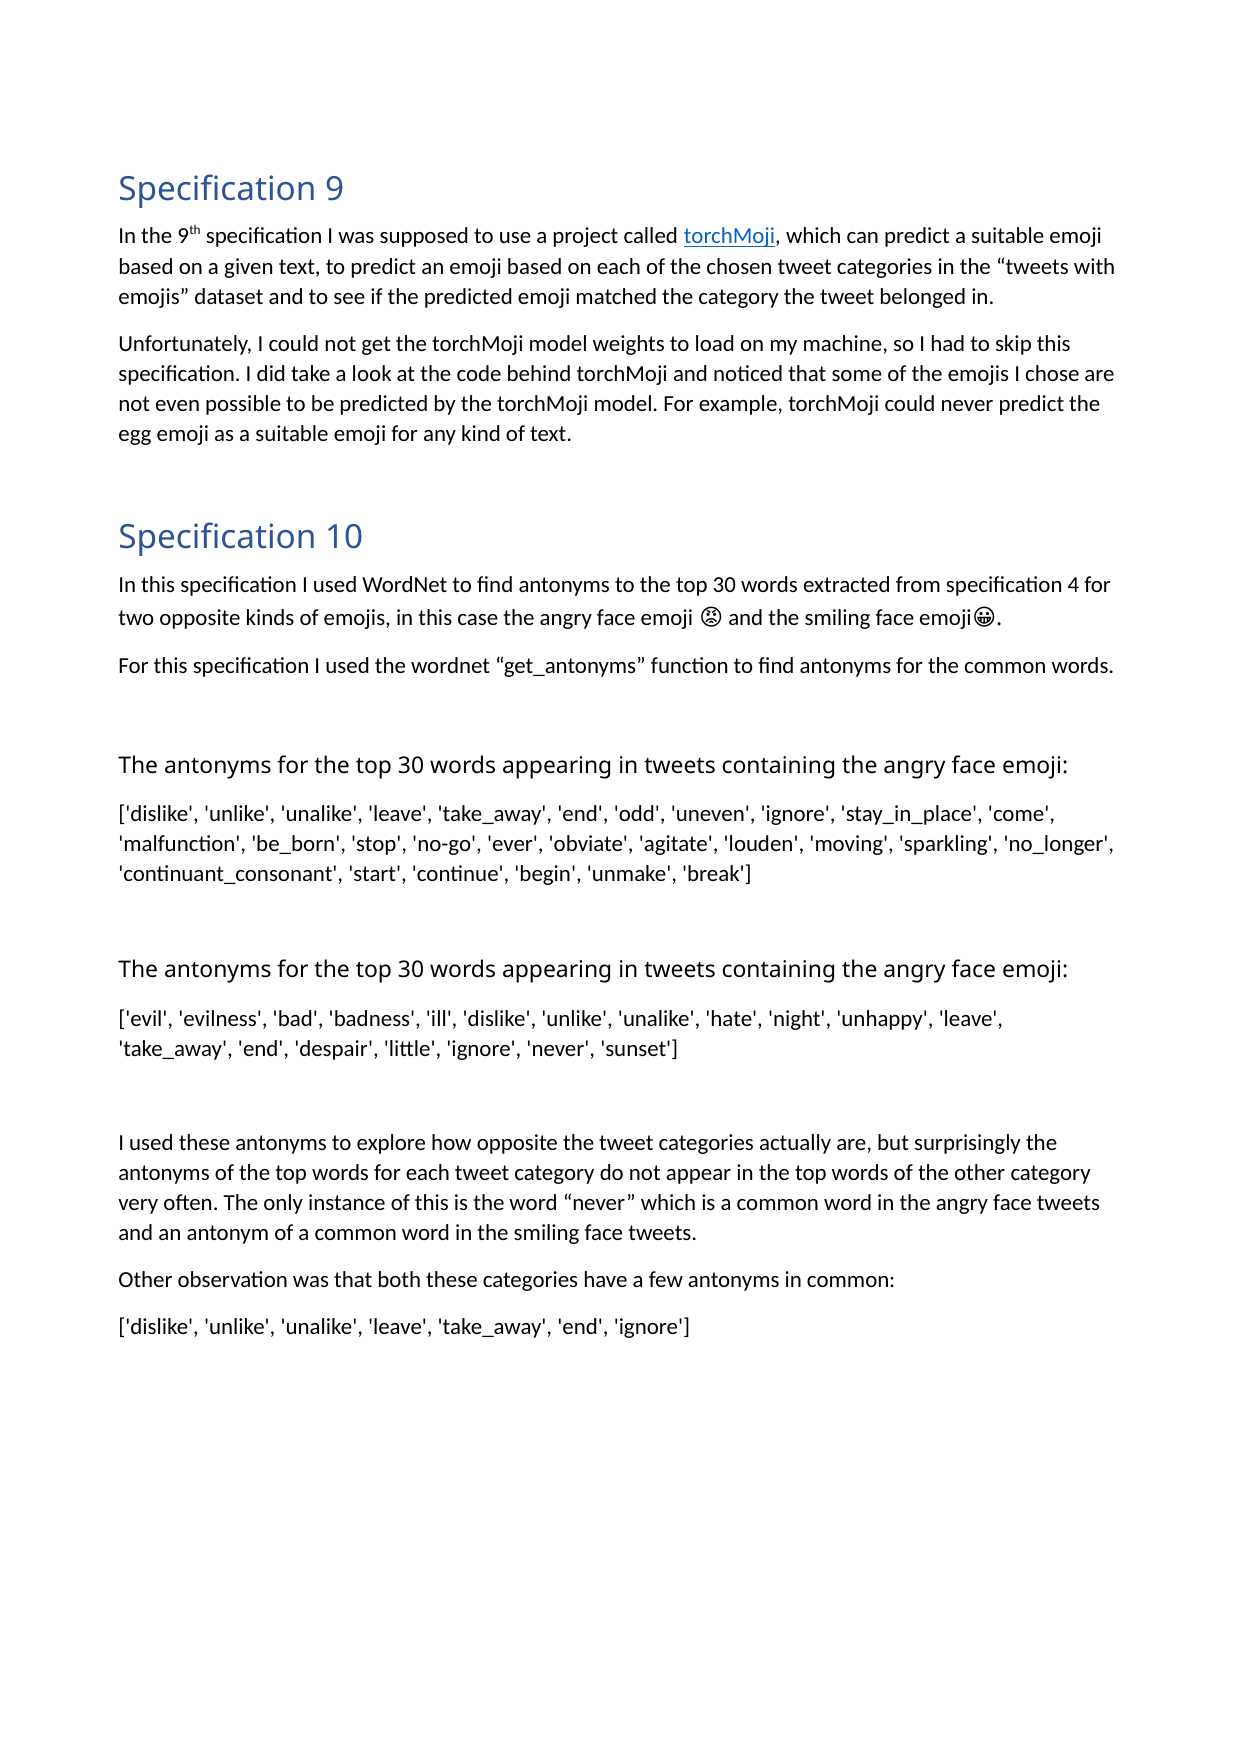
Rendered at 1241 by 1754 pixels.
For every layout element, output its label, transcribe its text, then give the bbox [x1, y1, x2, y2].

text Other observation was that both these categories have a few antonyms in common: [118, 1265, 1122, 1293]
subtitle Specification 9 [118, 164, 1122, 210]
text The antonyms for the top 30 words appearing in tweets containing the angry face emoji: [118, 749, 1122, 780]
text In this specification I used WordNet to find antonyms to the top 30 words extracted from specification 4 for two opposite kinds of emojis, in this case the angry face emoji and the smiling face emoji😀. [118, 571, 1122, 632]
text ['dislike', 'unlike', 'unalike', 'leave', 'take_away', 'end', 'ignore'] [118, 1312, 1122, 1340]
text In the 9th specification I was supposed to use a project called torchMoji, which can predict a suitable emoji based on a given text, to predict an emoji based on each of the chosen tweet categories in the “tweets with emojis” dataset and to see if the predicted emoji matched the category the tweet belonged in. [118, 222, 1122, 310]
text For this specification I used the wordnet “get_antonyms” function to find antonyms for the common words. [118, 651, 1122, 679]
text ['dislike', 'unlike', 'unalike', 'leave', 'take_away', 'end', 'odd', 'uneven', 'ignore', 'stay_in_place', 'come', 'malfunction', 'be_born', 'stop', 'no-go', 'ever', 'obviate', 'agitate', 'louden', 'moving', 'sparkling', 'no_longer', 'continuant_consonant', 'start', 'continue', 'begin', 'unmake', 'break'] [118, 799, 1122, 888]
text The antonyms for the top 30 words appearing in tweets containing the angry face emoji: [118, 953, 1122, 984]
subtitle Specification 10 [118, 513, 1122, 559]
text Unfortunately, I could not get the torchMoji model weights to load on my machine, so I had to skip this specification. I did take a look at the code behind torchMoji and noticed that some of the emojis I chose are not even possible to be predicted by the torchMoji model. For example, torchMoji could never predict the egg emoji as a suitable emoji for any kind of text. [118, 329, 1122, 447]
text I used these antonyms to explore how opposite the tweet categories actually are, but surprisingly the antonyms of the top words for each tweet category do not appear in the top words of the other category very often. The only instance of this is the word “never” which is a common word in the angry face tweets and an antonym of a common word in the smiling face tweets. [118, 1128, 1122, 1246]
text ['evil', 'evilness', 'bad', 'badness', 'ill', 'dislike', 'unlike', 'unalike', 'hate', 'night', 'unhappy', 'leave', 'take_away', 'end', 'despair', 'little', 'ignore', 'never', 'sunset'] [118, 1004, 1122, 1062]
